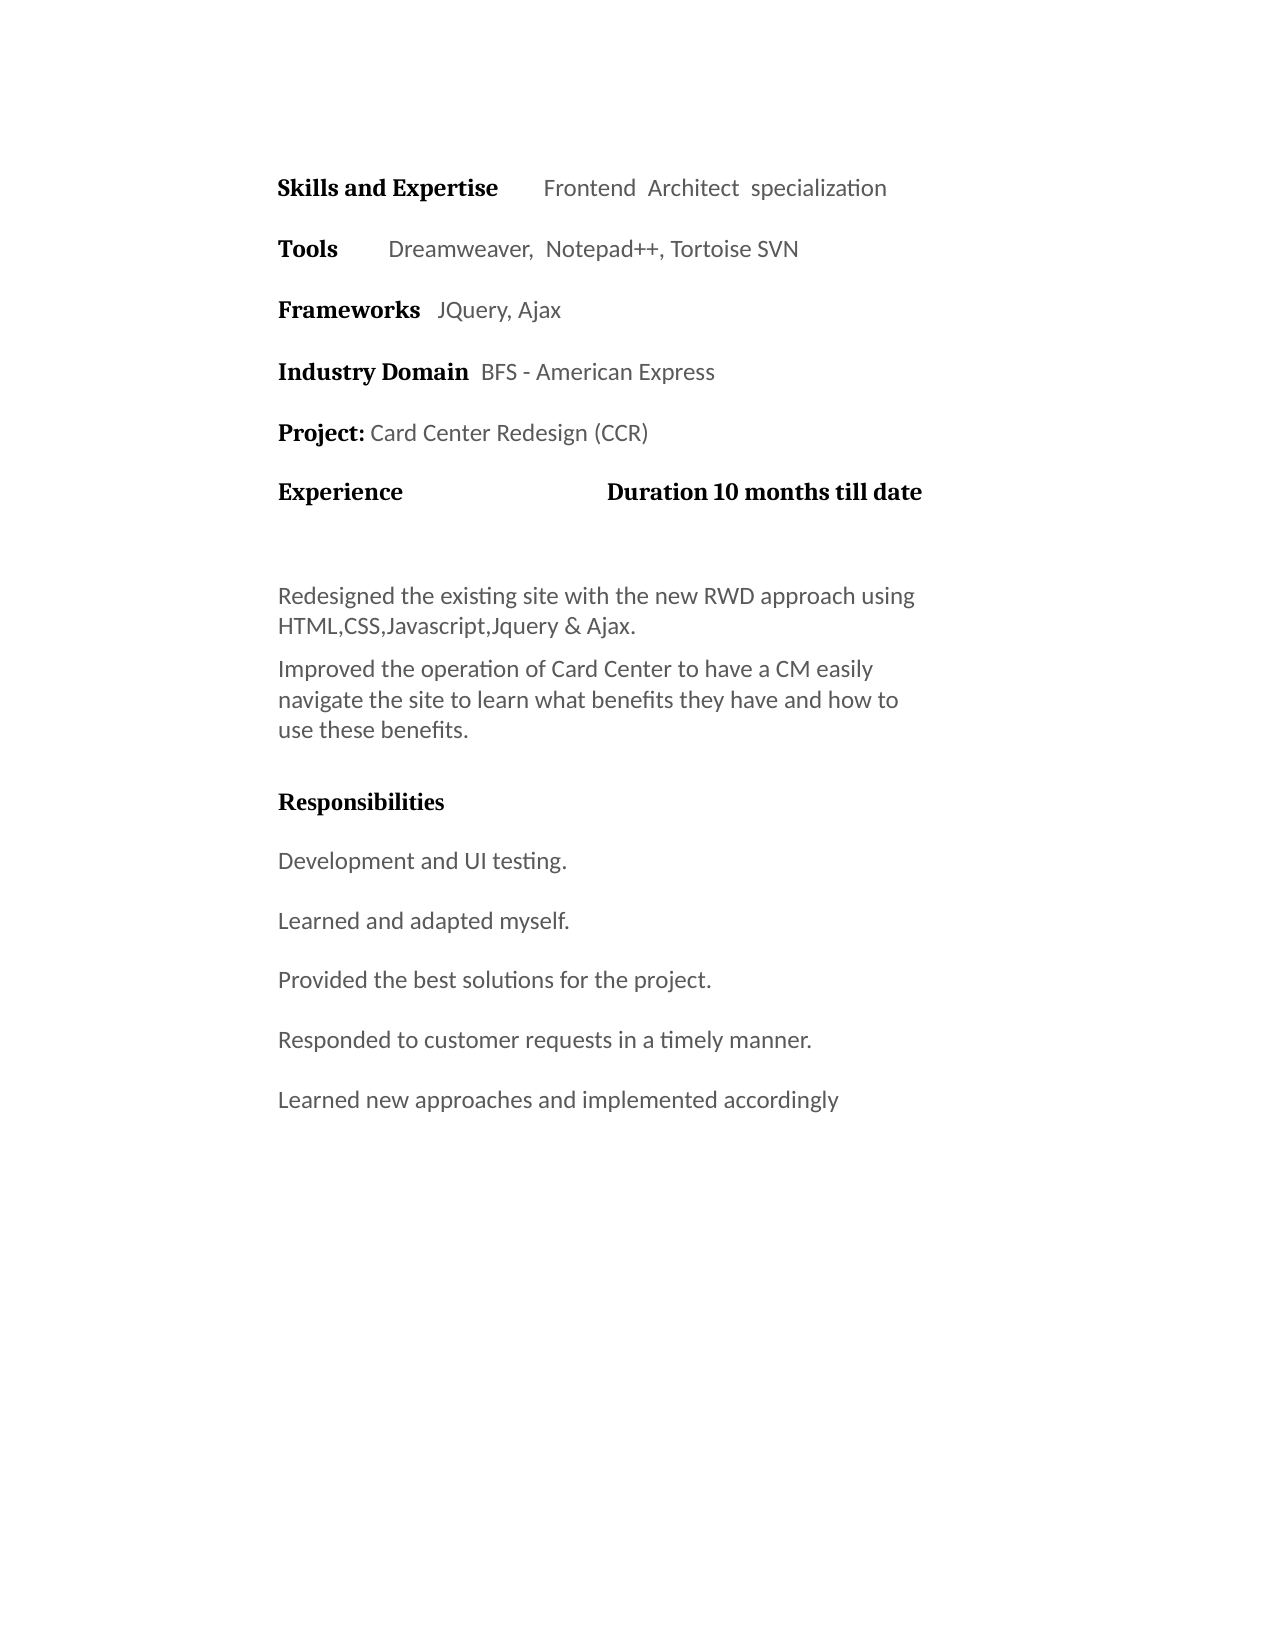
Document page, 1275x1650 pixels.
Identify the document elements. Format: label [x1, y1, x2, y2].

table_cell [263, 150, 1132, 1121]
